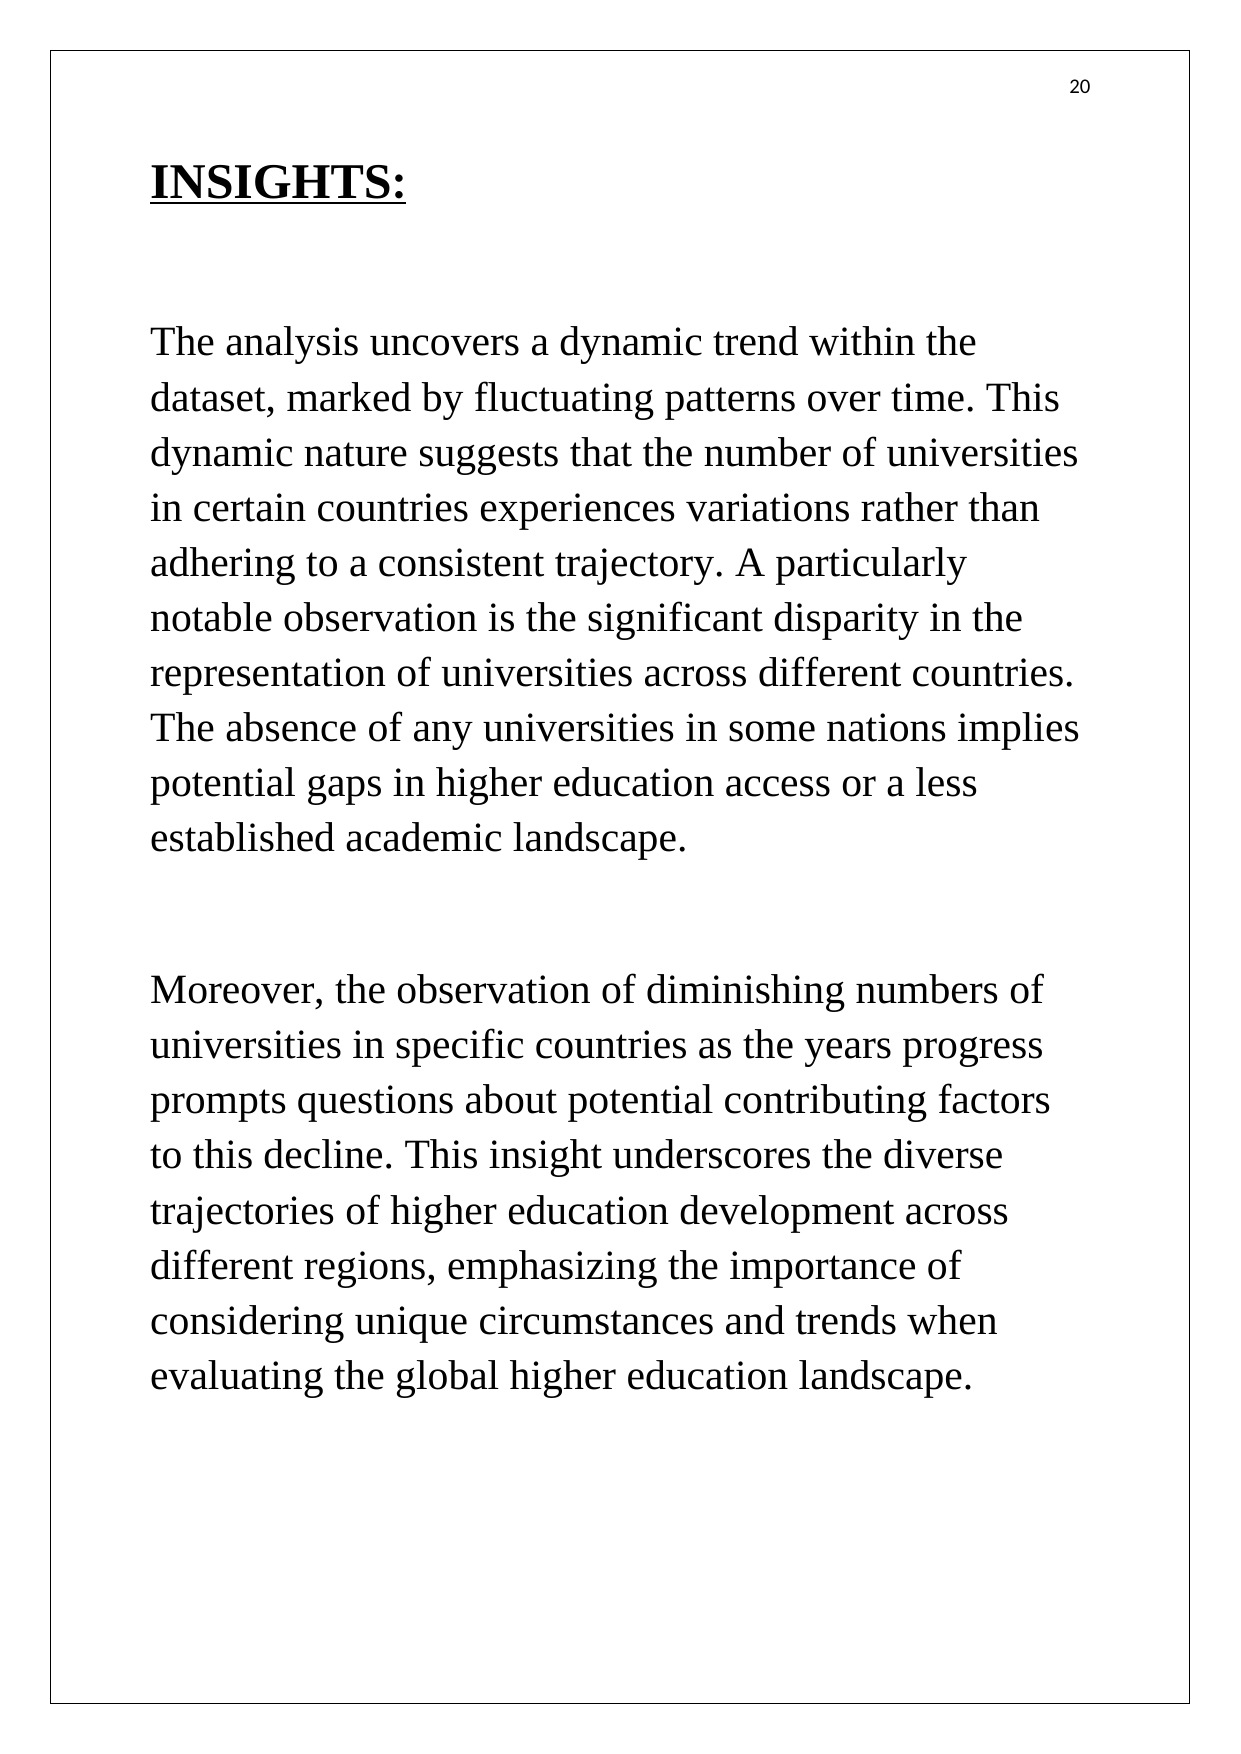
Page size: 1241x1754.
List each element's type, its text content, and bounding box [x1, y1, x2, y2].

text The analysis uncovers a dynamic trend within the dataset, marked by fluctuating patterns over time. This dynamic nature suggests that the number of universities in certain countries experiences variations rather than adhering to a consistent trajectory. A particularly notable observation is the significant disparity in the representation of universities across different countries. The absence of any universities in some nations implies potential gaps in higher education access or a less established academic landscape. [150, 317, 1090, 861]
text INSIGHTS: [150, 150, 1090, 211]
text Moreover, the observation of diminishing numbers of universities in specific countries as the years progress prompts questions about potential contributing factors to this decline. This insight underscores the diverse trajectories of higher education development across different regions, emphasizing the importance of considering unique circumstances and trends when evaluating the global higher education landscape. [150, 965, 1090, 1398]
